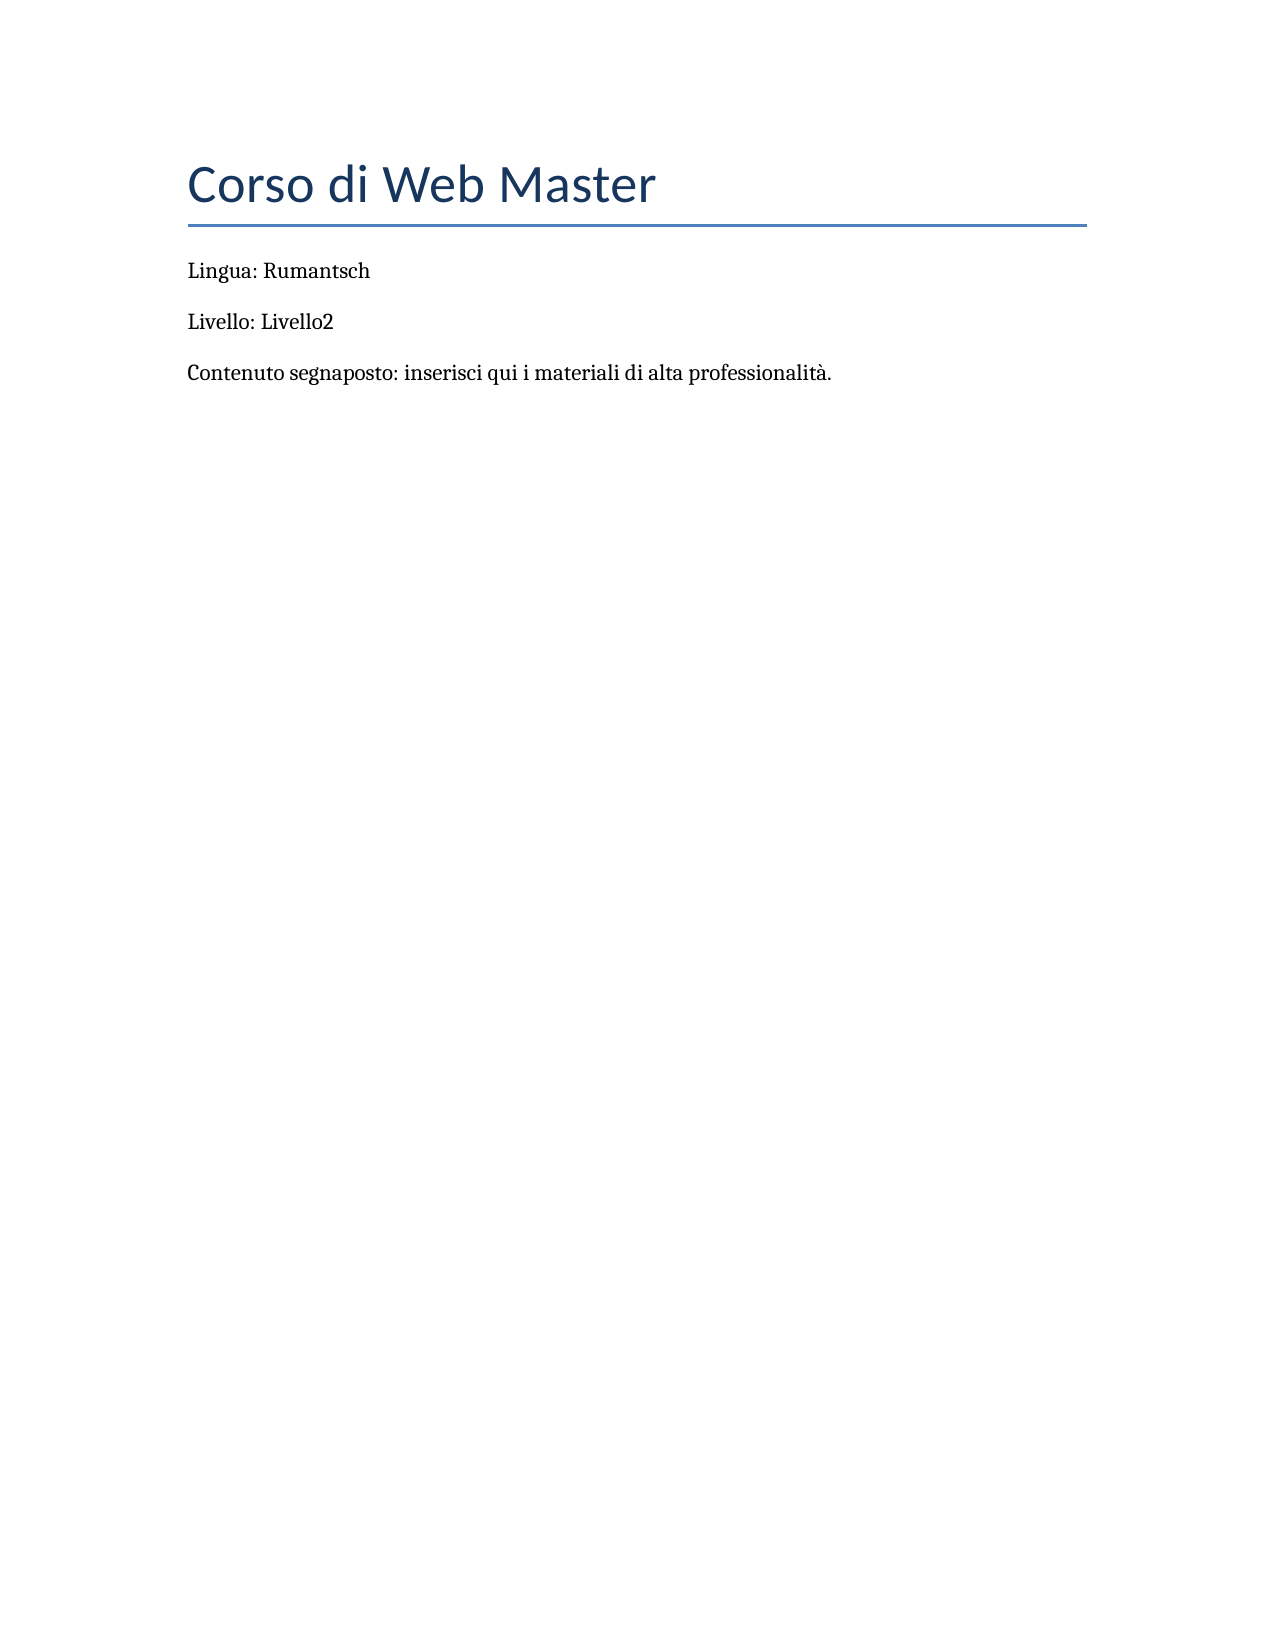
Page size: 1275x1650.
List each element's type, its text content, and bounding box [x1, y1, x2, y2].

text Livello: Livello2 [187, 309, 1087, 335]
text Contenuto segnaposto: inserisci qui i materiali di alta professionalità. [187, 360, 1087, 386]
title Corso di Web Master [187, 150, 1087, 227]
text Lingua: Rumantsch [187, 258, 1087, 284]
